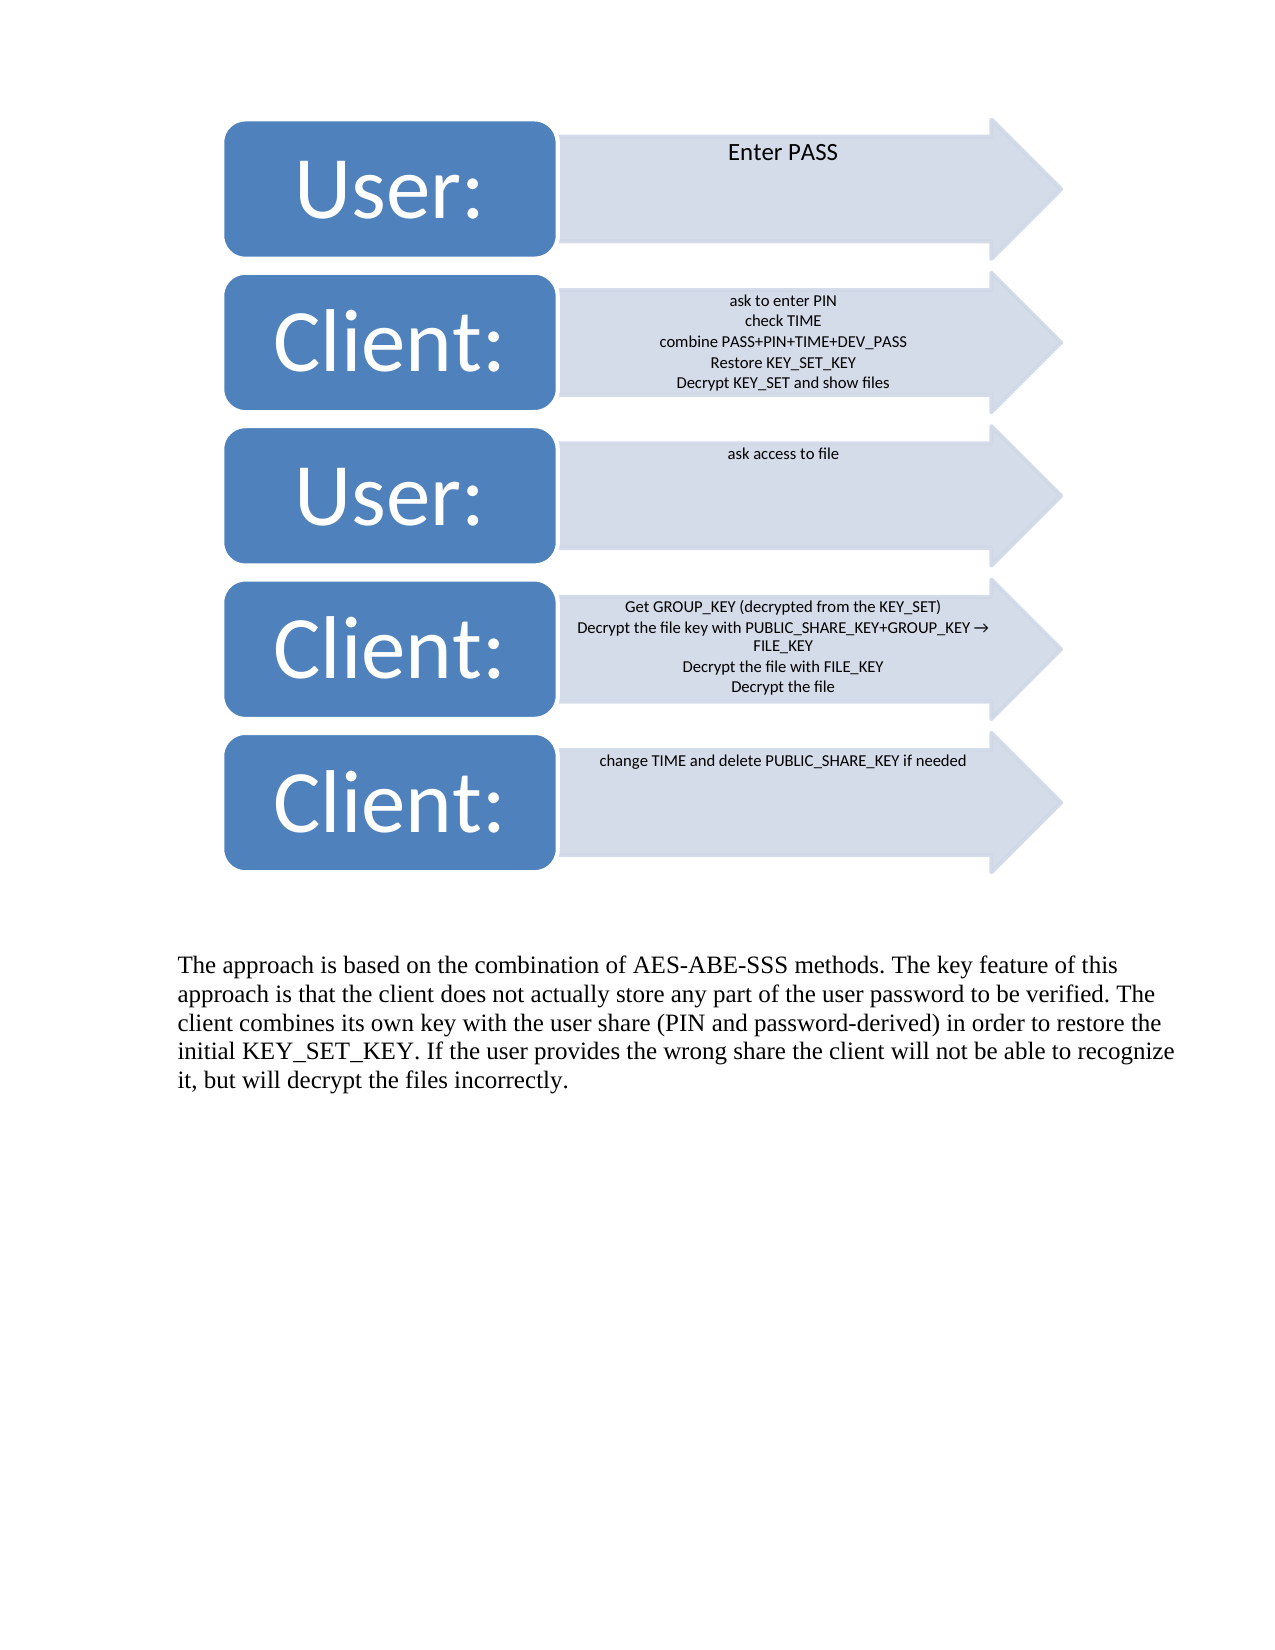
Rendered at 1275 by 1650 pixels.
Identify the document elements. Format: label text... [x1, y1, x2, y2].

text The approach is based on the combination of AES-ABE-SSS methods. The key feature of this approach is that the client does not actually store any part of the user password to be verified. The client combines its own key with the user share (PIN and password-derived) in order to restore the initial KEY_SET_KEY. If the user provides the wrong share the client will not be able to recognize it, but will decrypt the files incorrectly. [177, 950, 1186, 1094]
